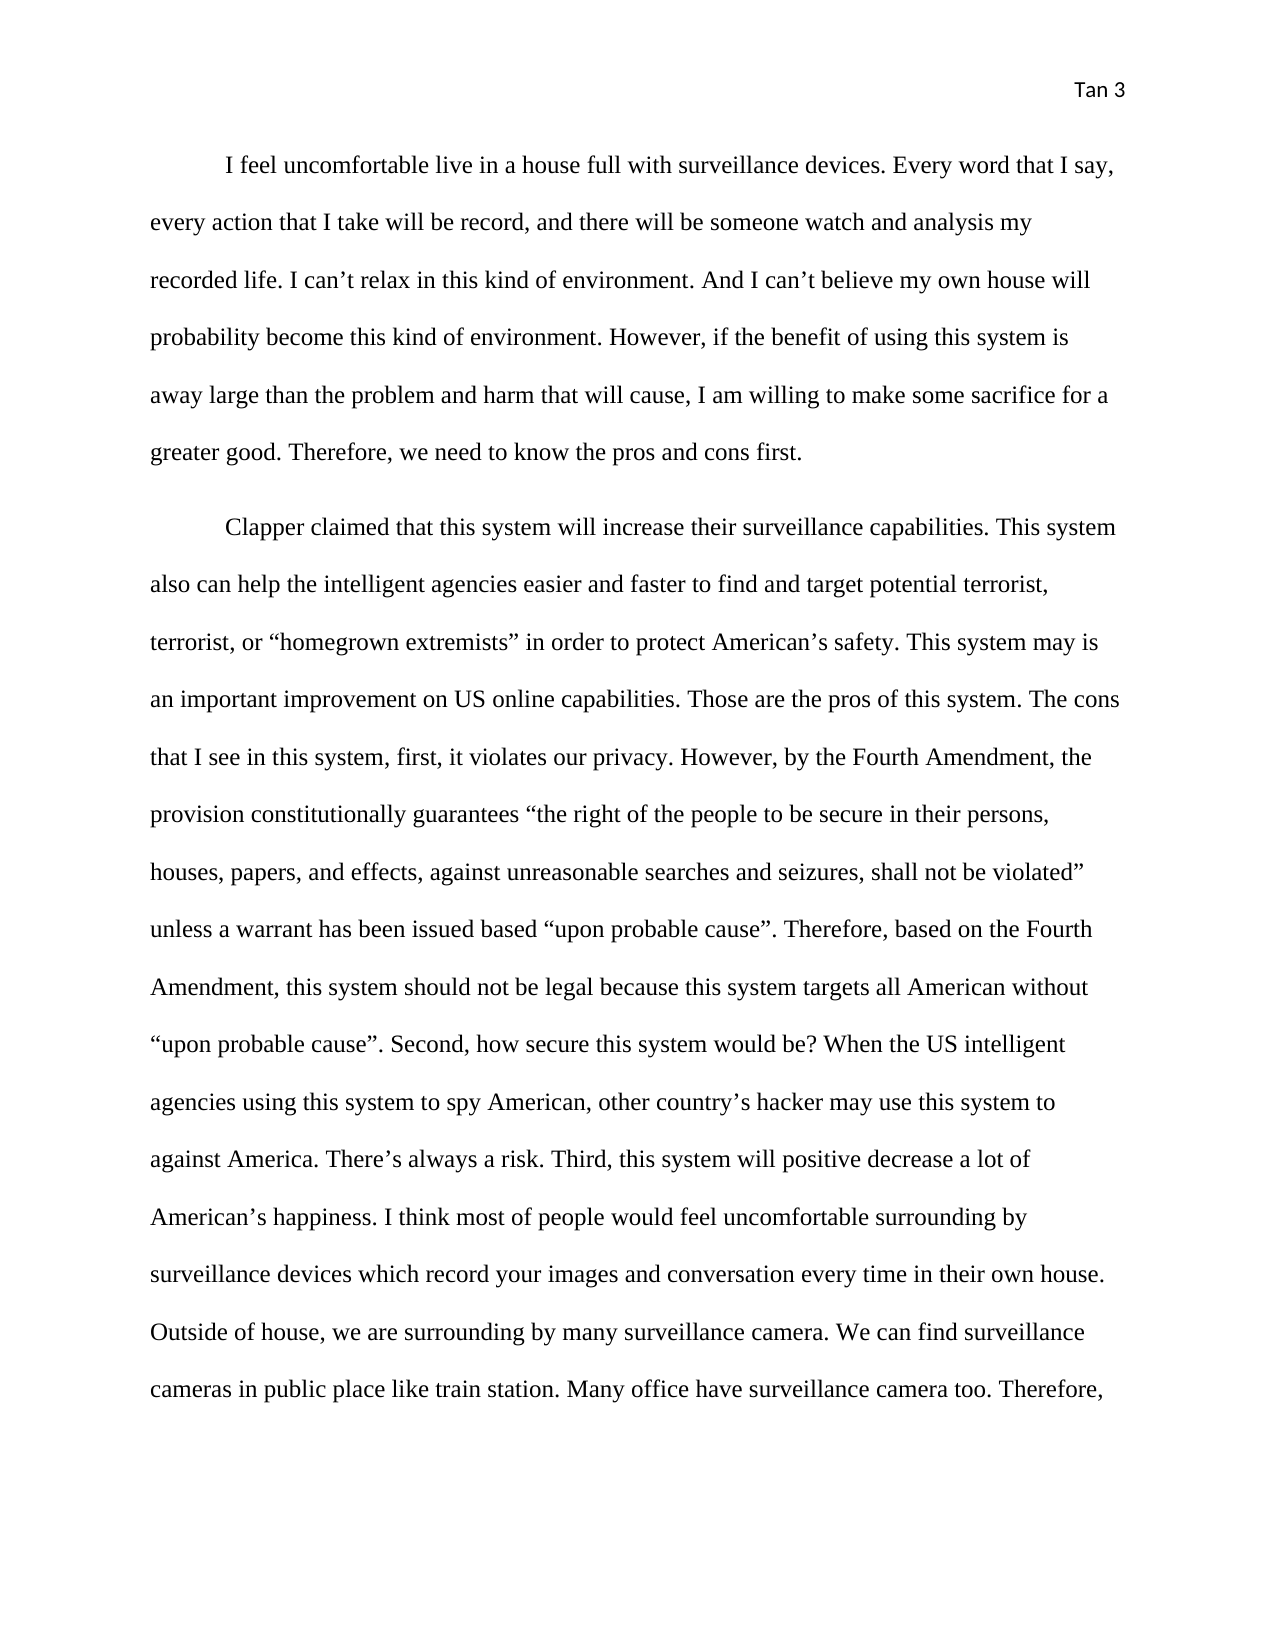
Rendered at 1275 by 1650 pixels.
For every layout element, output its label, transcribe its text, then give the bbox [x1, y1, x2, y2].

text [150, 512, 1125, 1403]
text I feel uncomfortable live in a house full with surveillance devices. Every word that I say, every action that I take will be record, and there will be someone watch and analysis my recorded life. I can’t relax in this kind of environment. And I can’t believe my own house will probability become this kind of environment. However, if the benefit of using this system is away large than the problem and harm that will cause, I am willing to make some sacrifice for a greater good. Therefore, we need to know the pros and cons first. [150, 150, 1125, 466]
